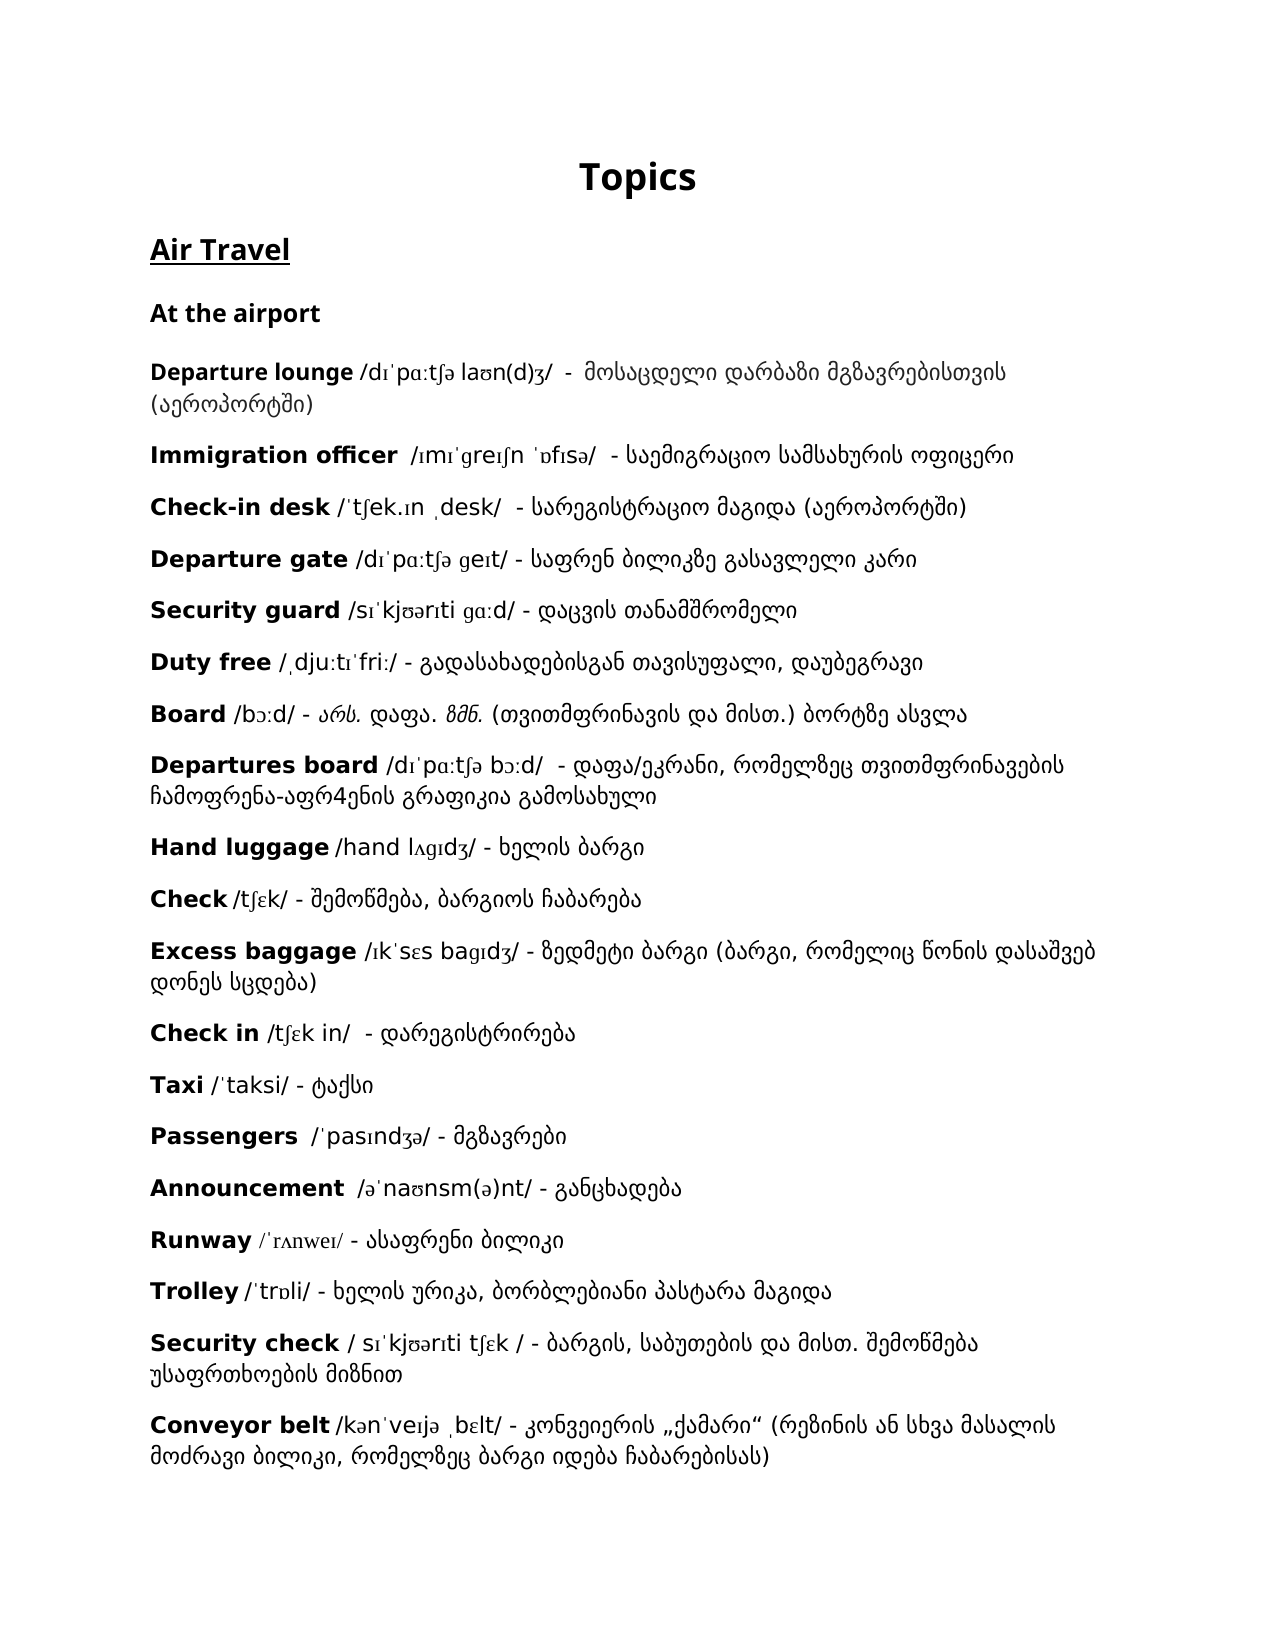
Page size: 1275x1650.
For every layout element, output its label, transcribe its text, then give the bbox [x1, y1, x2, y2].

text Hand luggage /hand lʌɡɪdʒ/ - ხელის ბარგი [150, 834, 1125, 861]
text Trolley /ˈtrɒli/ - ხელის ურიკა, ბორბლებიანი პასტარა მაგიდა [150, 1278, 1125, 1305]
text At the airport [150, 296, 1125, 330]
text Duty free /ˌdjuːtɪˈfriː/ - გადასახადებისგან თავისუფალი, დაუბეგრავი [150, 649, 1125, 676]
text Taxi /ˈtaksi/ - ტაქსი [150, 1072, 1125, 1098]
text Conveyor belt /kənˈveɪjə ˌbɛlt/ - კონვეიერის „ქამარი“ (რეზინის ან სხვა მასალის მოძრავი ბილიკი, რომელზეც ბარგი იდება ჩაბარებისას) [150, 1412, 1125, 1470]
text Announcement /əˈnaʊnsm(ə)nt/ - განცხადება [150, 1175, 1125, 1202]
text Runway /ˈrʌnweɪ/ - ასაფრენი ბილიკი [150, 1227, 259, 1253]
text Excess baggage /ɪkˈsɛs baɡɪdʒ/ - ზედმეტი ბარგი (ბარგი, რომელიც წონის დასაშვებ დონეს სცდება) [150, 938, 1125, 995]
text Board /bɔːd/ - არს. დაფა. ზმნ. (თვითმფრინავის და მისთ.) ბორტზე ასვლა [150, 701, 1125, 727]
text Check in /tʃɛk in/ - დარეგისტრირება [150, 1020, 1125, 1047]
text Departure lounge /dɪˈpɑːtʃə laʊn(d)ʒ/ - მოსაცდელი დარბაზი მგზავრებისთვის (აეროპორტში) [150, 356, 1125, 418]
text Check-in desk /ˈtʃek.ɪn ˌdesk/ - სარეგისტრაციო მაგიდა (აეროპორტში) [150, 494, 1125, 521]
text Security check / sɪˈkjʊərɪti tʃɛk / - ბარგის, საბუთების და მისთ. შემოწმება უსაფრთხოების მიზნით [150, 1330, 1125, 1387]
text Passengers /ˈpasɪndʒə/ - მგზავრები [150, 1123, 1125, 1150]
text Check /tʃɛk/ - შემოწმება, ბარგიოს ჩაბარება [150, 886, 1125, 913]
text Departures board /dɪˈpɑːtʃə bɔːd/ - დაფა/ეკრანი, რომელზეც თვითმფრინავების ჩამოფრენა-აფრ4ენის გრაფიკია გამოსახული [150, 752, 1125, 809]
text Security guard /sɪˈkjʊərɪti ɡɑːd/ - დაცვის თანამშრომელი [150, 597, 1125, 624]
text Runway /ˈrʌnweɪ/ - ასაფრენი ბილიკი [343, 1227, 1125, 1253]
text Departure gate /dɪˈpɑːtʃə ɡeɪt/ - საფრენ ბილიკზე გასავლელი კარი [150, 546, 1125, 573]
text Topics [150, 150, 1125, 201]
text Air Travel [150, 229, 1125, 269]
text Immigration officer /ɪmɪˈɡreɪʃn ˈɒfɪsə/ - საემიგრაციო სამსახურის ოფიცერი [150, 443, 1125, 469]
